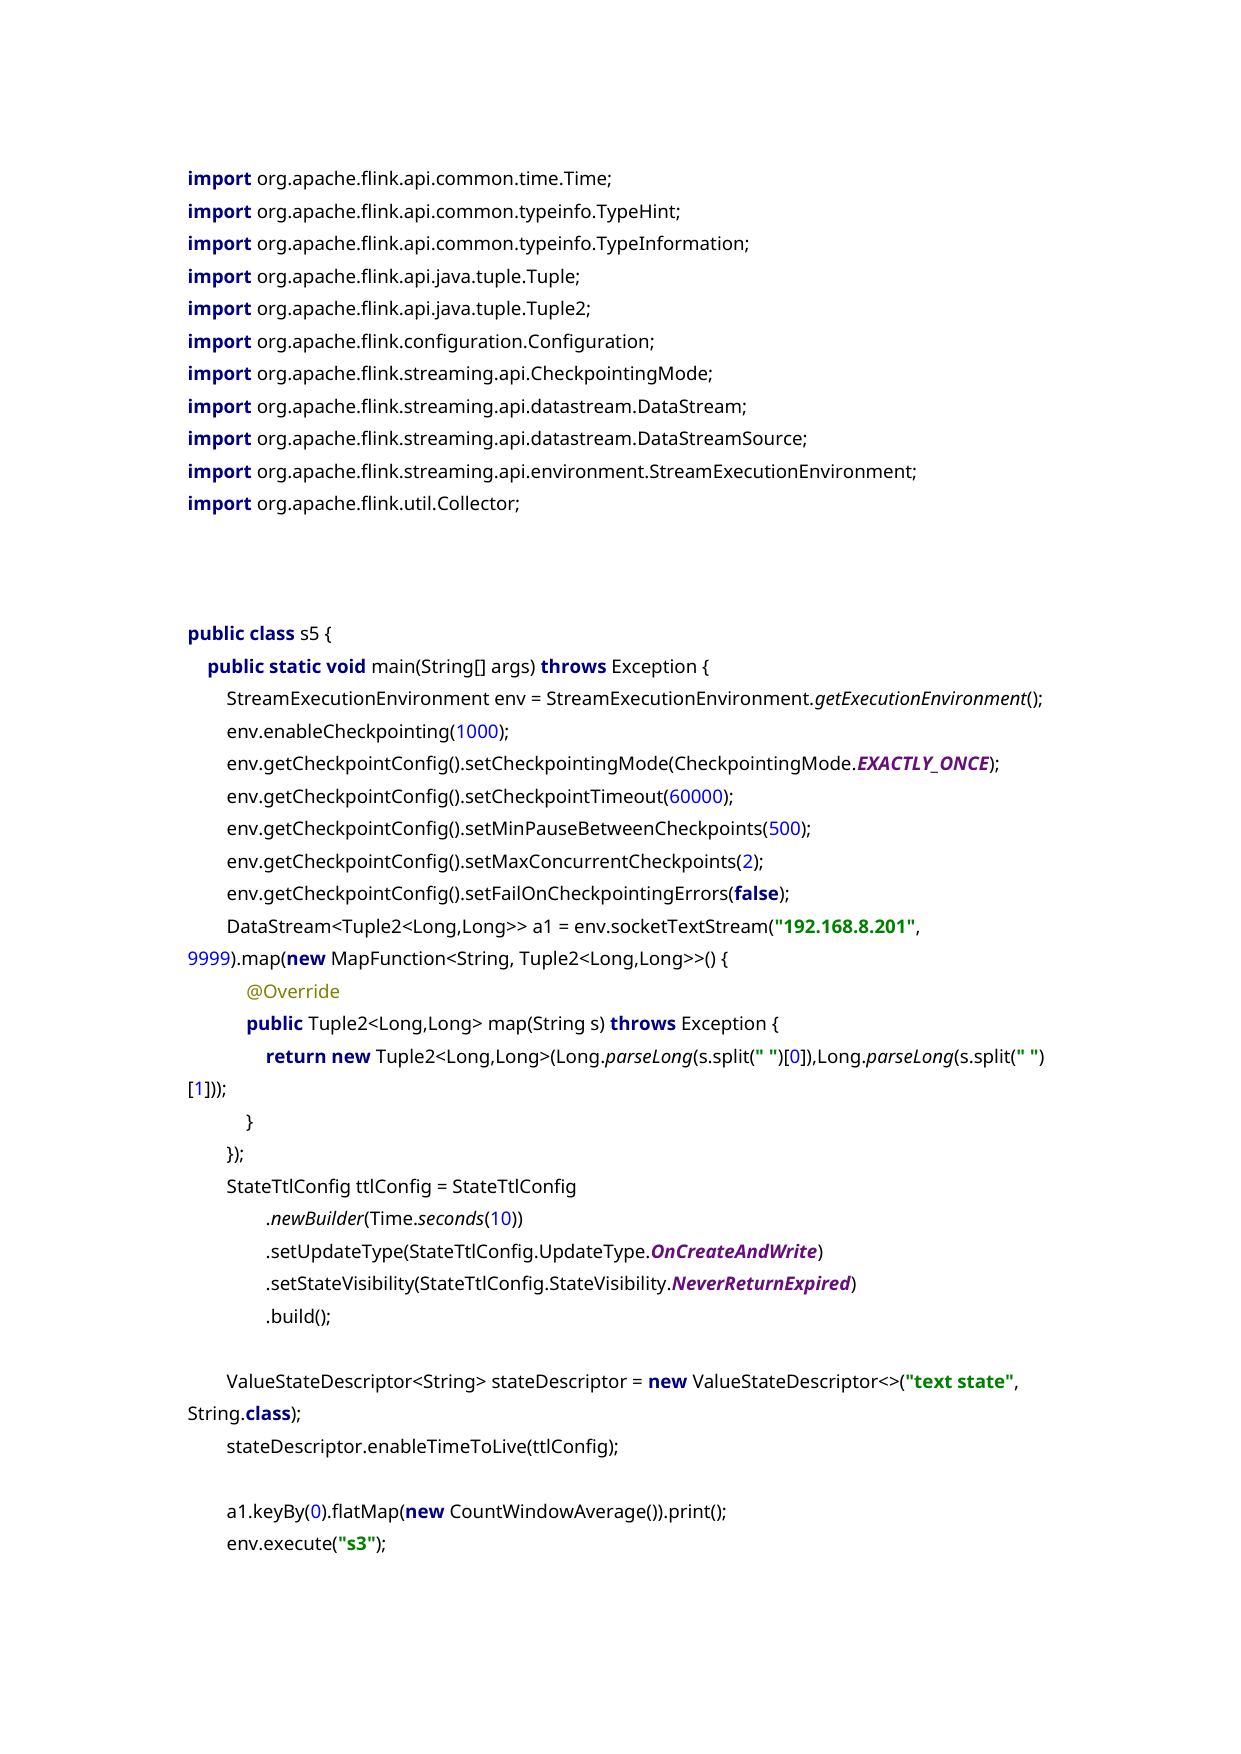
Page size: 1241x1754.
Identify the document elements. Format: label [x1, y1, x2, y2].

text [187, 162, 1053, 1559]
